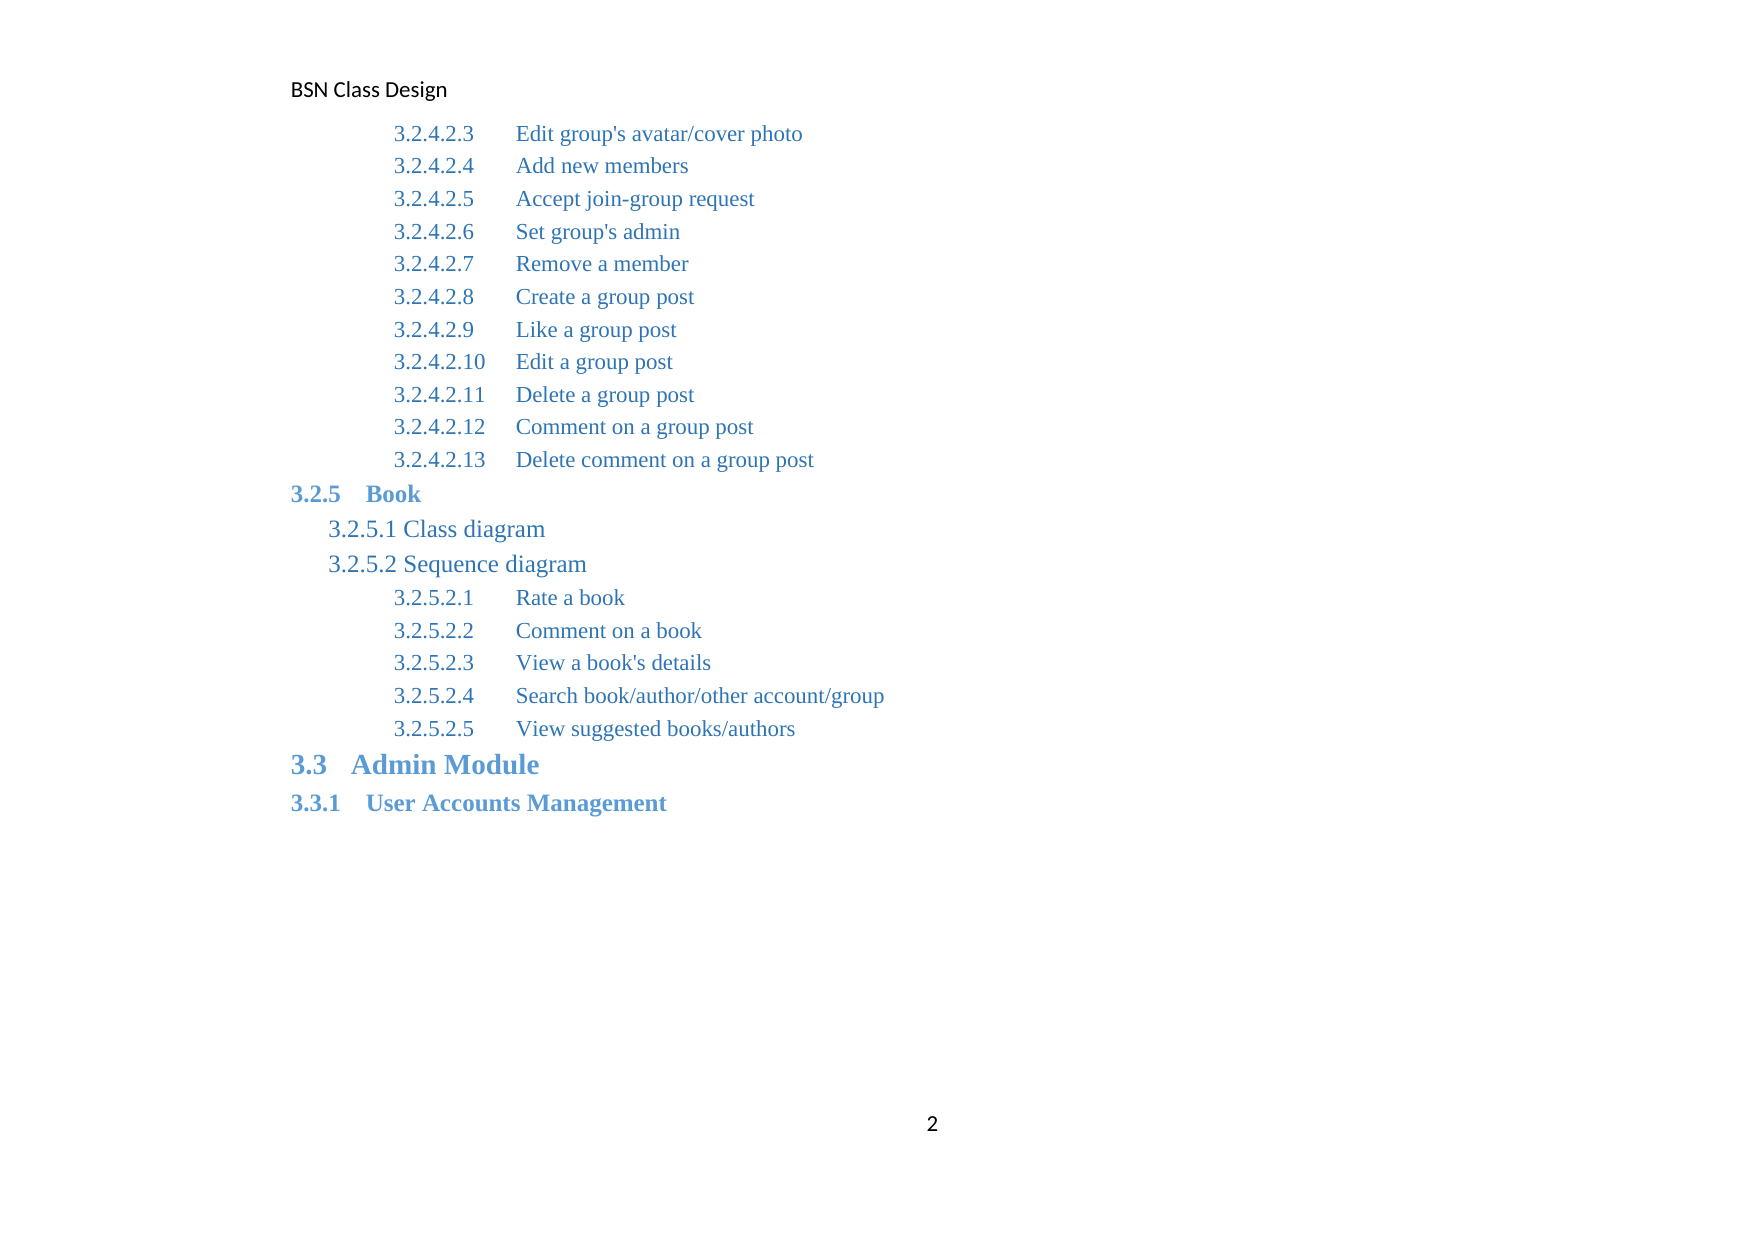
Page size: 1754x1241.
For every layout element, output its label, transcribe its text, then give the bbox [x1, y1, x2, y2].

subtitle Remove a member [394, 250, 1574, 277]
subtitle Create a group post [394, 283, 1574, 309]
subtitle View suggested books/authors [394, 715, 1574, 741]
subtitle Comment on a book [394, 617, 1574, 643]
subtitle Comment on a group post [394, 413, 1574, 440]
subtitle Admin Module [291, 747, 1574, 781]
subtitle Book [291, 479, 1574, 507]
subtitle Rate a book [394, 584, 1574, 611]
subtitle View a book's details [394, 649, 1574, 676]
subtitle Delete comment on a group post [394, 446, 1574, 472]
subtitle Add new members [394, 153, 1574, 179]
subtitle Accept join-group request [394, 185, 1574, 212]
subtitle Edit a group post [394, 348, 1574, 374]
subtitle Delete a group post [394, 381, 1574, 407]
subtitle User Accounts Management [291, 788, 1574, 816]
subtitle Search book/author/other account/group [394, 682, 1574, 708]
subtitle Set group's admin [394, 218, 1574, 244]
subtitle Edit group's avatar/cover photo [394, 120, 1574, 146]
subtitle Like a group post [394, 316, 1574, 342]
subtitle Sequence diagram [328, 549, 1574, 578]
subtitle Class diagram [328, 514, 1574, 543]
